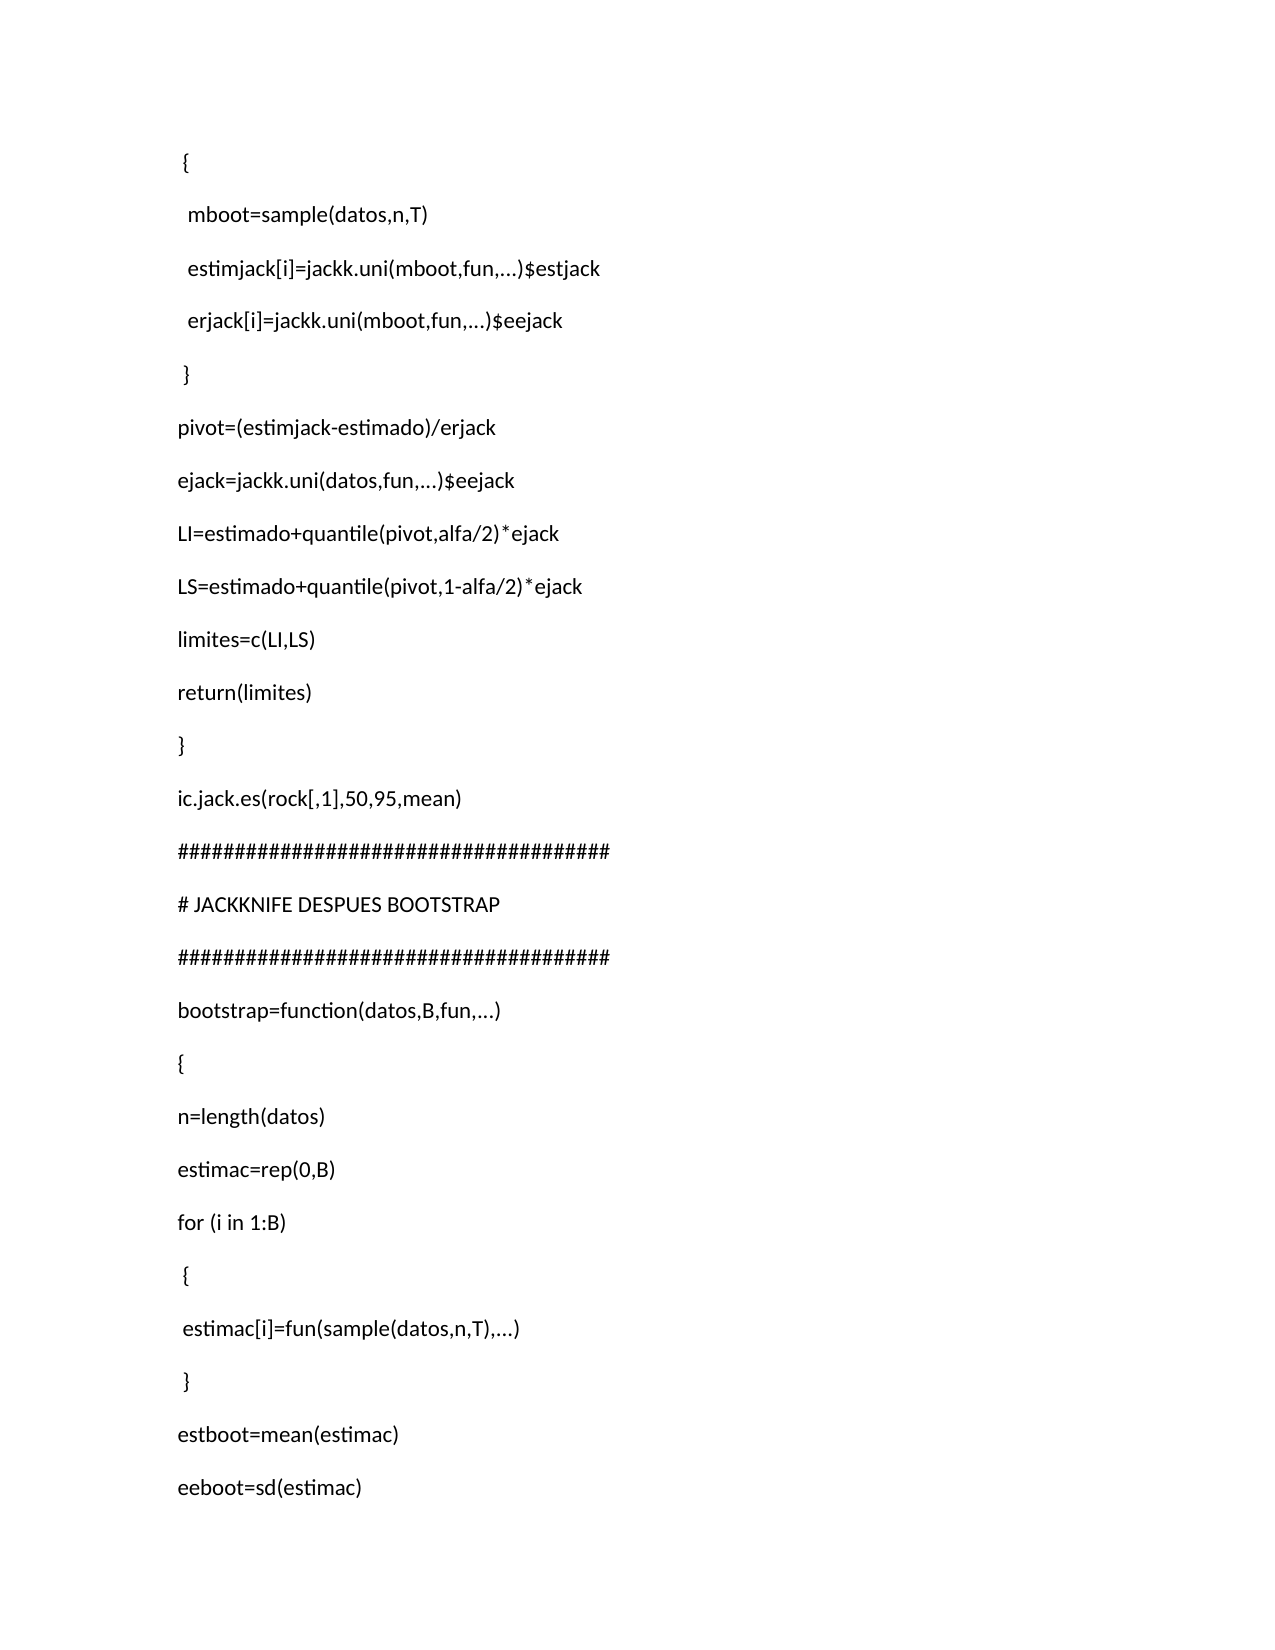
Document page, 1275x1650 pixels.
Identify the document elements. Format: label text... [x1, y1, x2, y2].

text n=length(datos) [177, 1102, 1098, 1130]
text } [177, 360, 1098, 388]
text LS=estimado+quantile(pivot,1-alfa/2)*ejack [177, 572, 1098, 600]
text { [177, 1261, 1098, 1289]
text ic.jack.es(rock[,1],50,95,mean) [177, 784, 1098, 812]
text estimjack[i]=jackk.uni(mboot,fun,...)$estjack [177, 254, 1098, 282]
text ###################################### [177, 943, 1098, 971]
text estboot=mean(estimac) [177, 1420, 1098, 1448]
text { [177, 1049, 1098, 1077]
text { [177, 148, 1098, 176]
text estimac[i]=fun(sample(datos,n,T),...) [177, 1314, 1098, 1342]
text ejack=jackk.uni(datos,fun,...)$eejack [177, 466, 1098, 494]
text } [177, 731, 1098, 759]
text limites=c(LI,LS) [177, 625, 1098, 653]
text } [177, 1367, 1098, 1395]
text ###################################### [177, 837, 1098, 865]
text LI=estimado+quantile(pivot,alfa/2)*ejack [177, 519, 1098, 547]
text for (i in 1:B) [177, 1208, 1098, 1236]
text pivot=(estimjack-estimado)/erjack [177, 413, 1098, 441]
text bootstrap=function(datos,B,fun,...) [177, 996, 1098, 1024]
text erjack[i]=jackk.uni(mboot,fun,...)$eejack [177, 307, 1098, 335]
text eeboot=sd(estimac) [177, 1473, 1098, 1501]
text estimac=rep(0,B) [177, 1155, 1098, 1183]
text return(limites) [177, 678, 1098, 706]
text mboot=sample(datos,n,T) [177, 201, 1098, 229]
text # JACKKNIFE DESPUES BOOTSTRAP [177, 890, 1098, 918]
